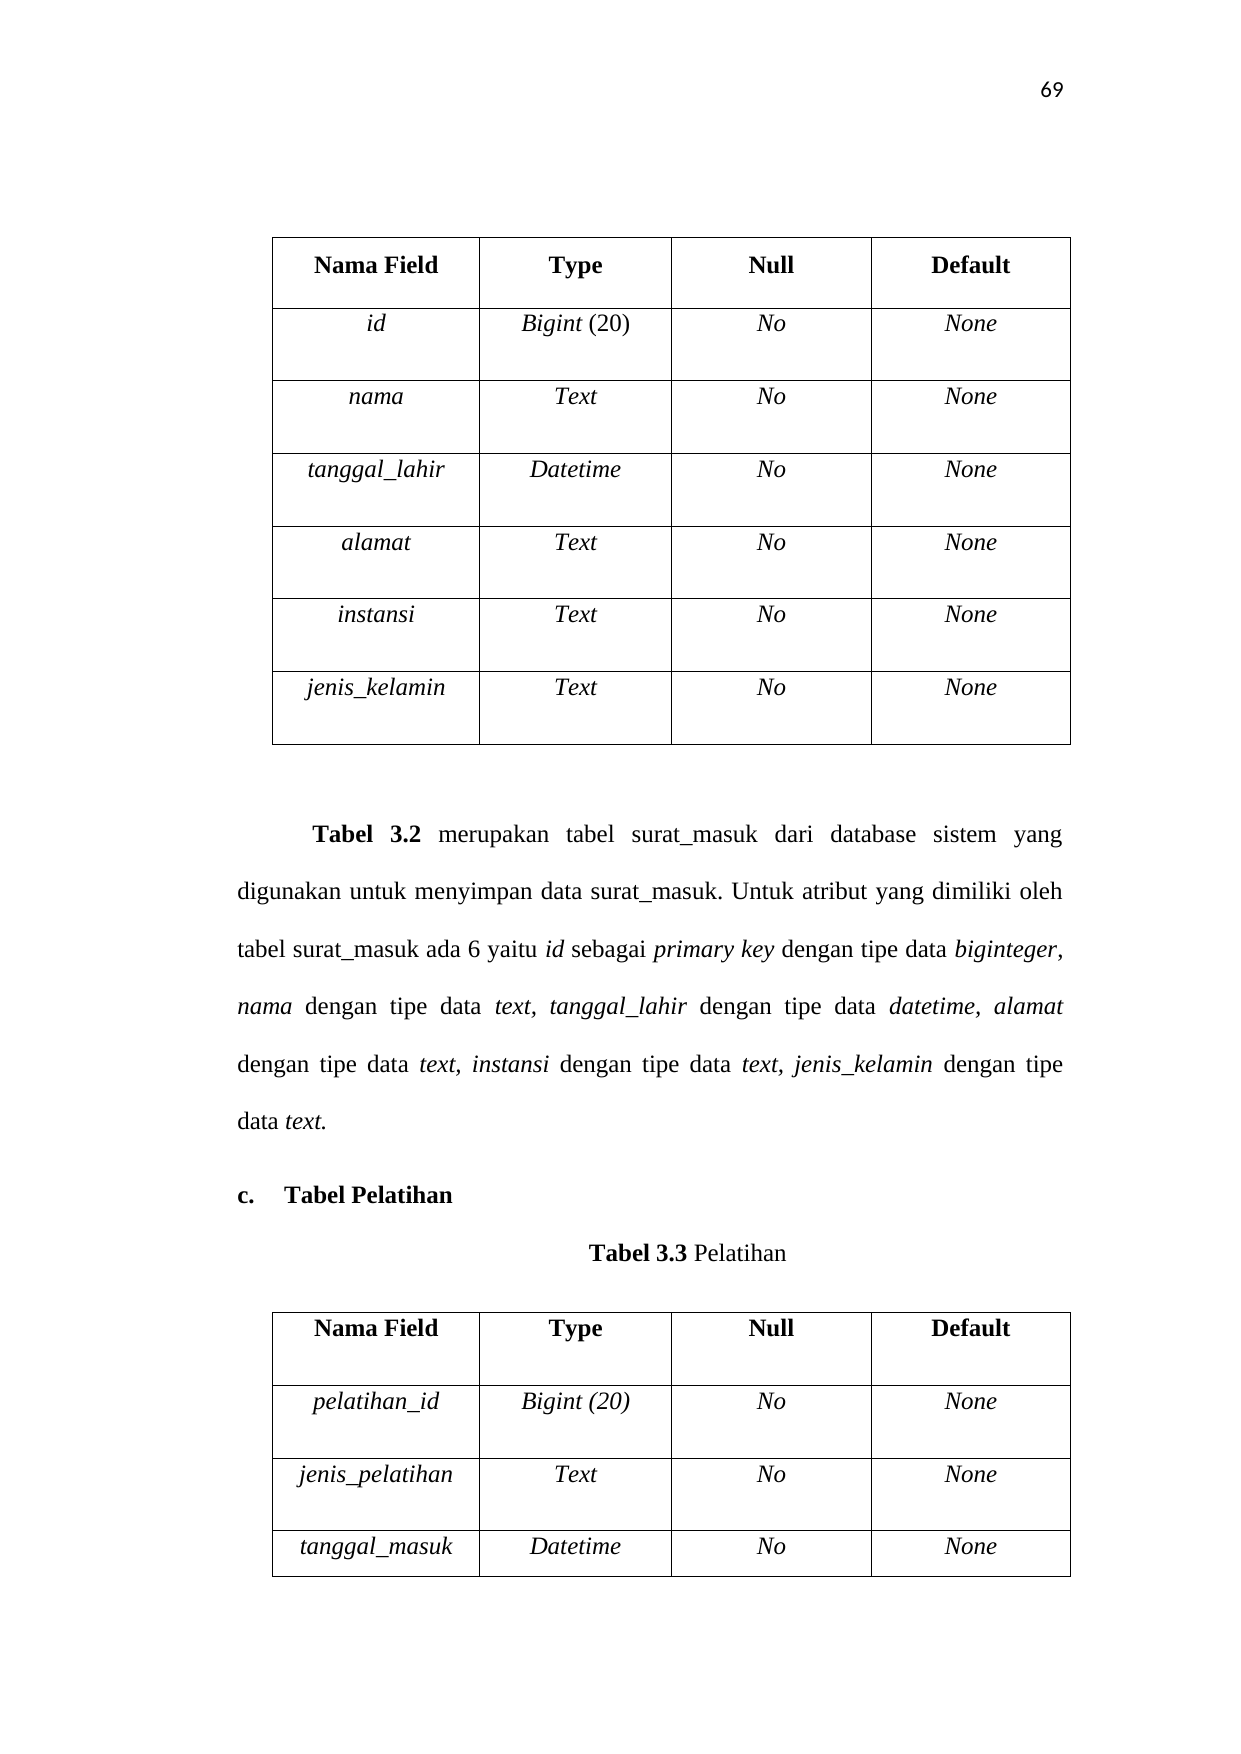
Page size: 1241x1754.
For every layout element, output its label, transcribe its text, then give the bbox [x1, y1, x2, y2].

text Tabel 3.2 merupakan tabel surat_masuk dari database sistem yang digunakan untuk menyimpan data surat_masuk. Untuk atribut yang dimiliki oleh tabel surat_masuk ada 6 yaitu id sebagai primary key dengan tipe data biginteger, nama dengan tipe data text, tanggal_lahir dengan tipe data datetime, alamat dengan tipe data text, instansi dengan tipe data text, jenis_kelamin dengan tipe data text. [237, 819, 1063, 1135]
table_cell None [872, 1531, 1070, 1576]
table_header Nama Field [273, 1313, 479, 1385]
table_cell Bigint (20) [480, 1386, 671, 1458]
table_cell Datetime [480, 1531, 671, 1576]
table_cell pelatihan_id [273, 1386, 479, 1458]
table_header Type [480, 238, 671, 307]
table_cell No [672, 599, 871, 671]
table_cell Datetime [480, 454, 671, 526]
table_cell No [672, 454, 871, 526]
table_cell id [273, 309, 479, 380]
table_cell No [672, 309, 871, 380]
table_cell None [872, 672, 1070, 744]
table_cell None [872, 1386, 1070, 1458]
table_cell None [872, 454, 1070, 526]
table_cell None [872, 527, 1070, 598]
list Tabel Pelatihan [237, 1181, 1063, 1209]
table_cell Text [480, 527, 671, 598]
table_cell No [672, 381, 871, 453]
table_cell jenis_pelatihan [273, 1459, 479, 1530]
table_cell None [872, 309, 1070, 380]
table_cell No [672, 527, 871, 598]
table_cell Text [480, 1459, 671, 1530]
table_header Null [672, 238, 871, 307]
table_cell instansi [273, 599, 479, 671]
table_cell No [672, 672, 871, 744]
table_cell Text [480, 672, 671, 744]
table_cell Text [480, 381, 671, 453]
table_cell No [672, 1386, 871, 1458]
table_cell None [872, 599, 1070, 671]
table_cell Text [480, 599, 671, 671]
table_cell None [872, 1459, 1070, 1530]
table_cell tanggal_lahir [273, 454, 479, 526]
table_cell alamat [273, 527, 479, 598]
table_cell Bigint (20) [480, 309, 671, 380]
table_cell No [672, 1531, 871, 1576]
table_header Null [672, 1313, 871, 1385]
table_cell No [672, 1459, 871, 1530]
table_header Nama Field [273, 238, 479, 307]
table_header Default [872, 1313, 1070, 1385]
table_cell None [872, 381, 1070, 453]
table_header Type [480, 1313, 671, 1385]
table_cell nama [273, 381, 479, 453]
table_cell jenis_kelamin [273, 672, 479, 744]
table_cell tanggal_masuk [273, 1531, 479, 1576]
table_header Default [872, 238, 1070, 307]
list Tabel 3.3 Pelatihan [312, 1238, 1063, 1267]
